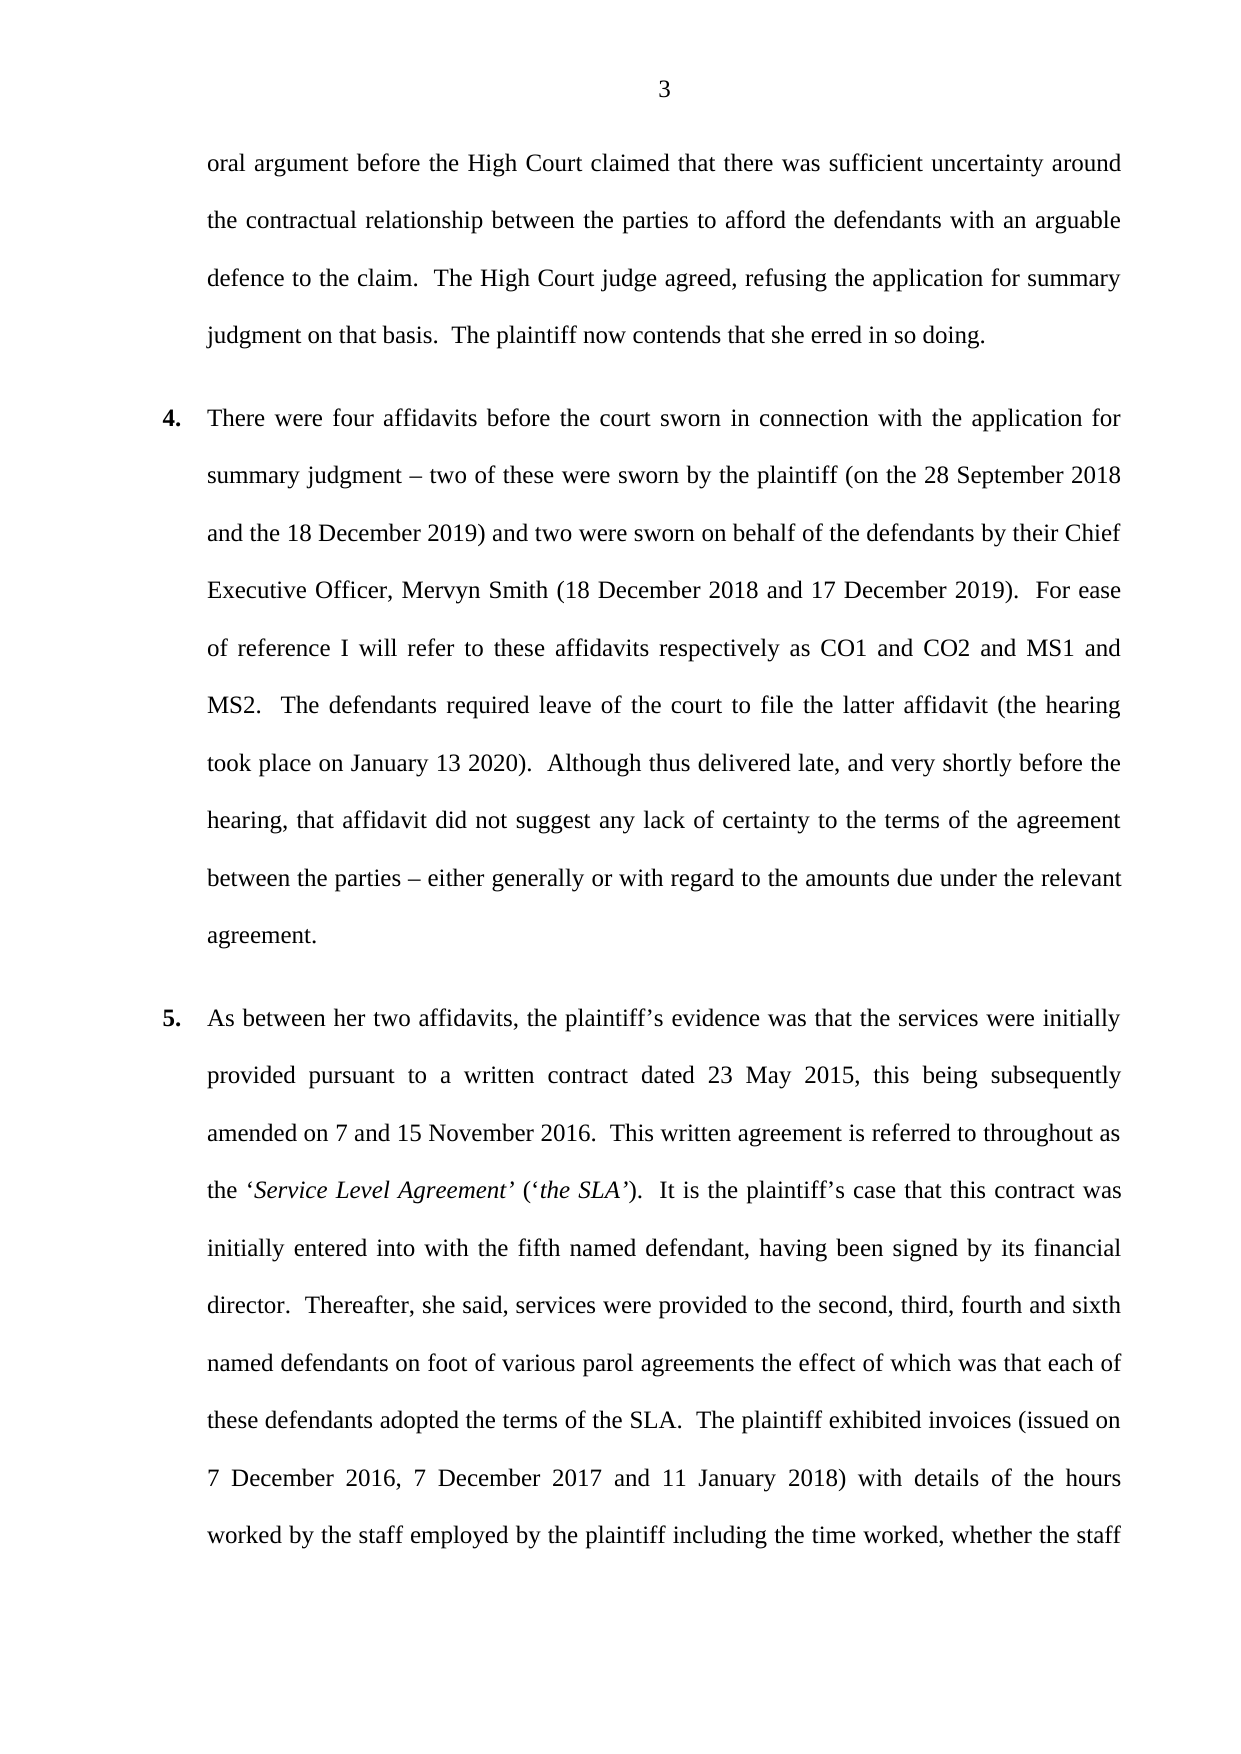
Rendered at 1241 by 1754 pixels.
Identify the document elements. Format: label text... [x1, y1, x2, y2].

list There were four affidavits before the court sworn in connection with the application for summary judgment – two of these were sworn by the plaintiff (on the 28 September 2018 and the 18 December 2019) and two were sworn on behalf of the defendants by their Chief Executive Officer, Mervyn Smith (18 December 2018 and 17 December 2019). For ease of reference I will refer to these affidavits respectively as CO1 and CO2 and MS1 and MS2. The defendants required leave of the court to file the latter affidavit (the hearing took place on January 13 2020). Although thus delivered late, and very shortly before the hearing, that affidavit did not suggest any lack of certainty to the terms of the agreement between the parties – either generally or with regard to the amounts due under the relevant agreement. [162, 403, 1122, 949]
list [162, 148, 1122, 349]
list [162, 1003, 1122, 1549]
